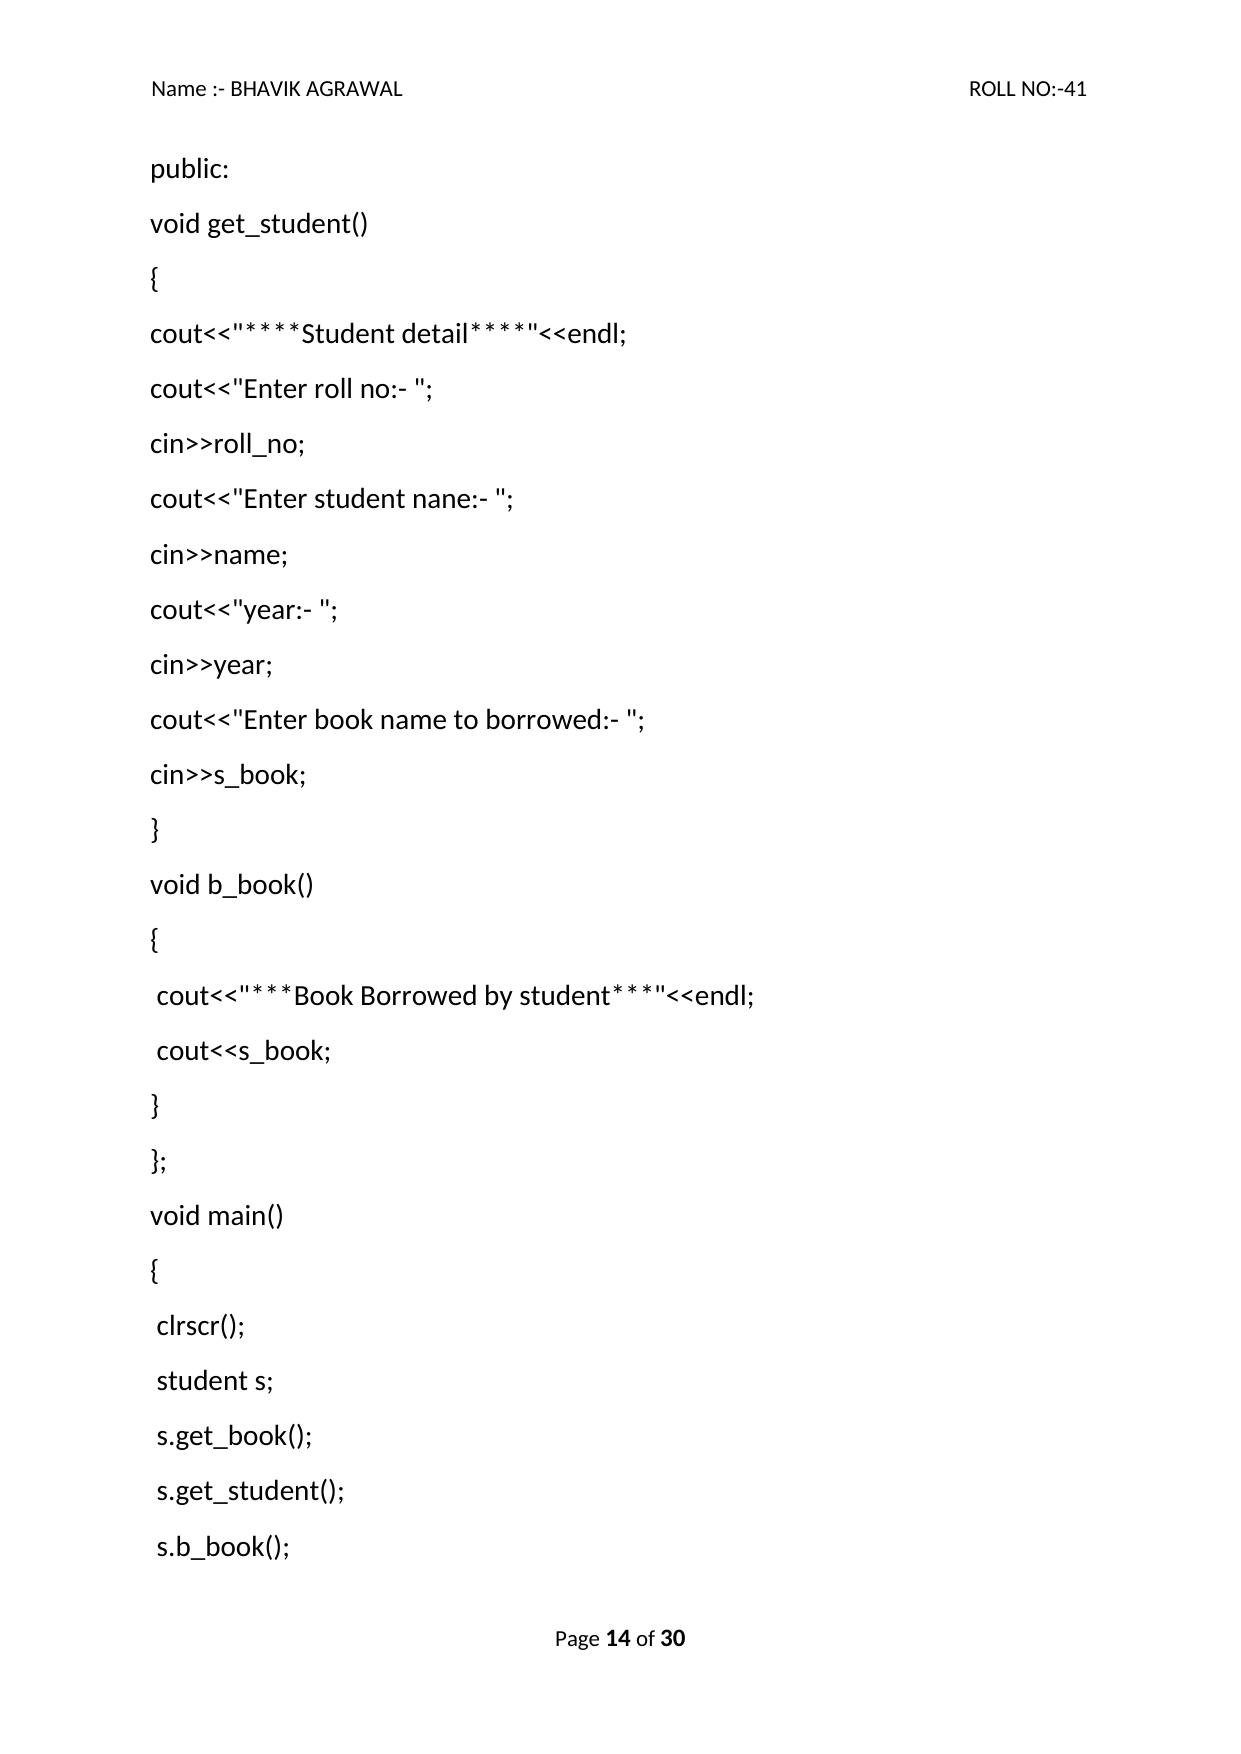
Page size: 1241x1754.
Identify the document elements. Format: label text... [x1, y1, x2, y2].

text cout<<"Enter roll no:- "; [150, 370, 1090, 406]
text cout<<"Enter book name to borrowed:- "; [150, 701, 1090, 737]
text void main() [150, 1197, 1090, 1233]
text { [150, 1252, 1090, 1288]
text cout<<"****Student detail****"<<endl; [150, 315, 1090, 351]
text cin>>year; [150, 646, 1090, 682]
text s.get_student(); [150, 1472, 1090, 1508]
text { [150, 921, 1090, 957]
text cout<<"year:- "; [150, 591, 1090, 626]
text clrscr(); [150, 1307, 1090, 1343]
text }; [150, 1142, 1090, 1177]
text cin>>name; [150, 536, 1090, 571]
text void get_student() [150, 205, 1090, 241]
text cout<<"Enter student nane:- "; [150, 481, 1090, 516]
text cin>>roll_no; [150, 426, 1090, 461]
text { [150, 260, 1090, 296]
text s.get_book(); [150, 1417, 1090, 1453]
text student s; [150, 1362, 1090, 1398]
text cout<<s_book; [150, 1032, 1090, 1067]
text void b_book() [150, 866, 1090, 902]
text public: [150, 150, 1090, 186]
text } [150, 811, 1090, 847]
text } [150, 1087, 1090, 1122]
text cin>>s_book; [150, 756, 1090, 792]
text s.b_book(); [150, 1528, 1090, 1563]
text cout<<"***Book Borrowed by student***"<<endl; [150, 977, 1090, 1012]
